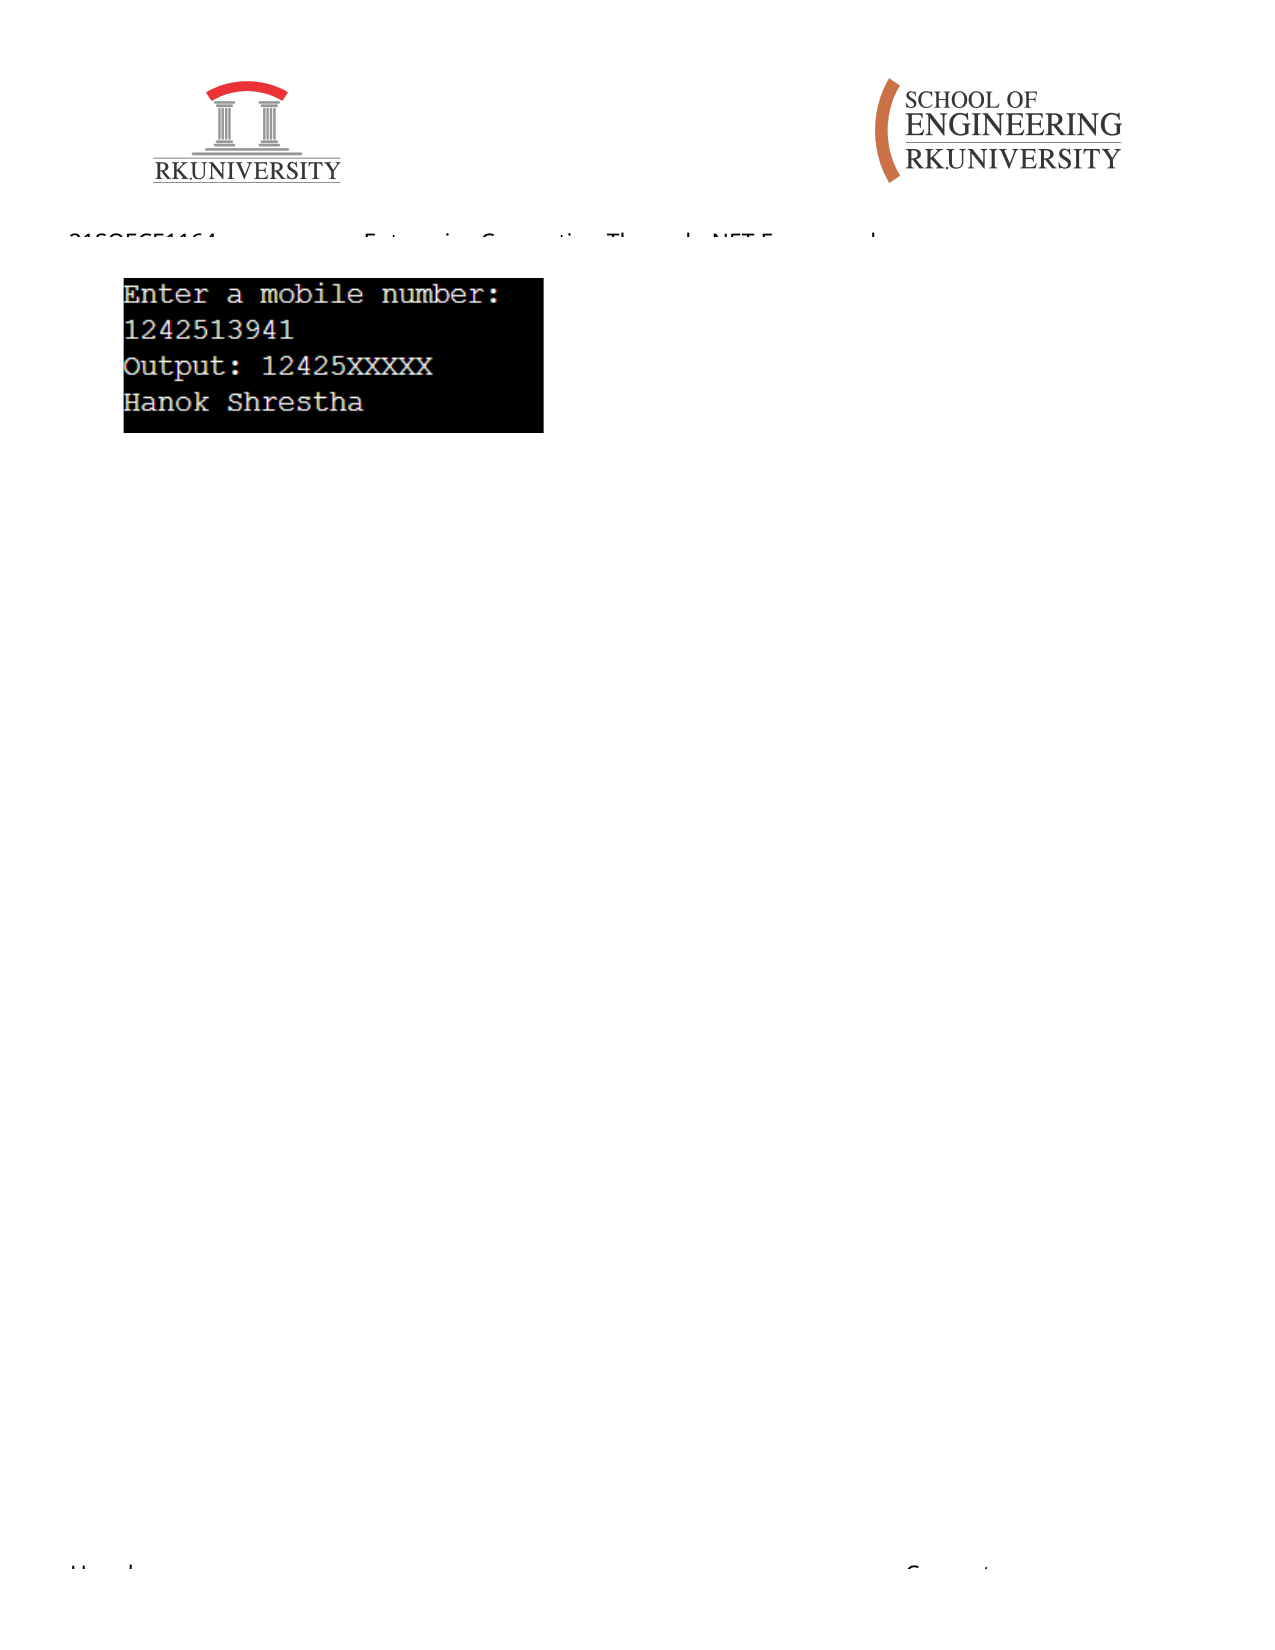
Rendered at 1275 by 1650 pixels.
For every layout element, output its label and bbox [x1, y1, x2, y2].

picture [123, 278, 544, 433]
picture [875, 78, 1122, 183]
picture [153, 81, 341, 183]
